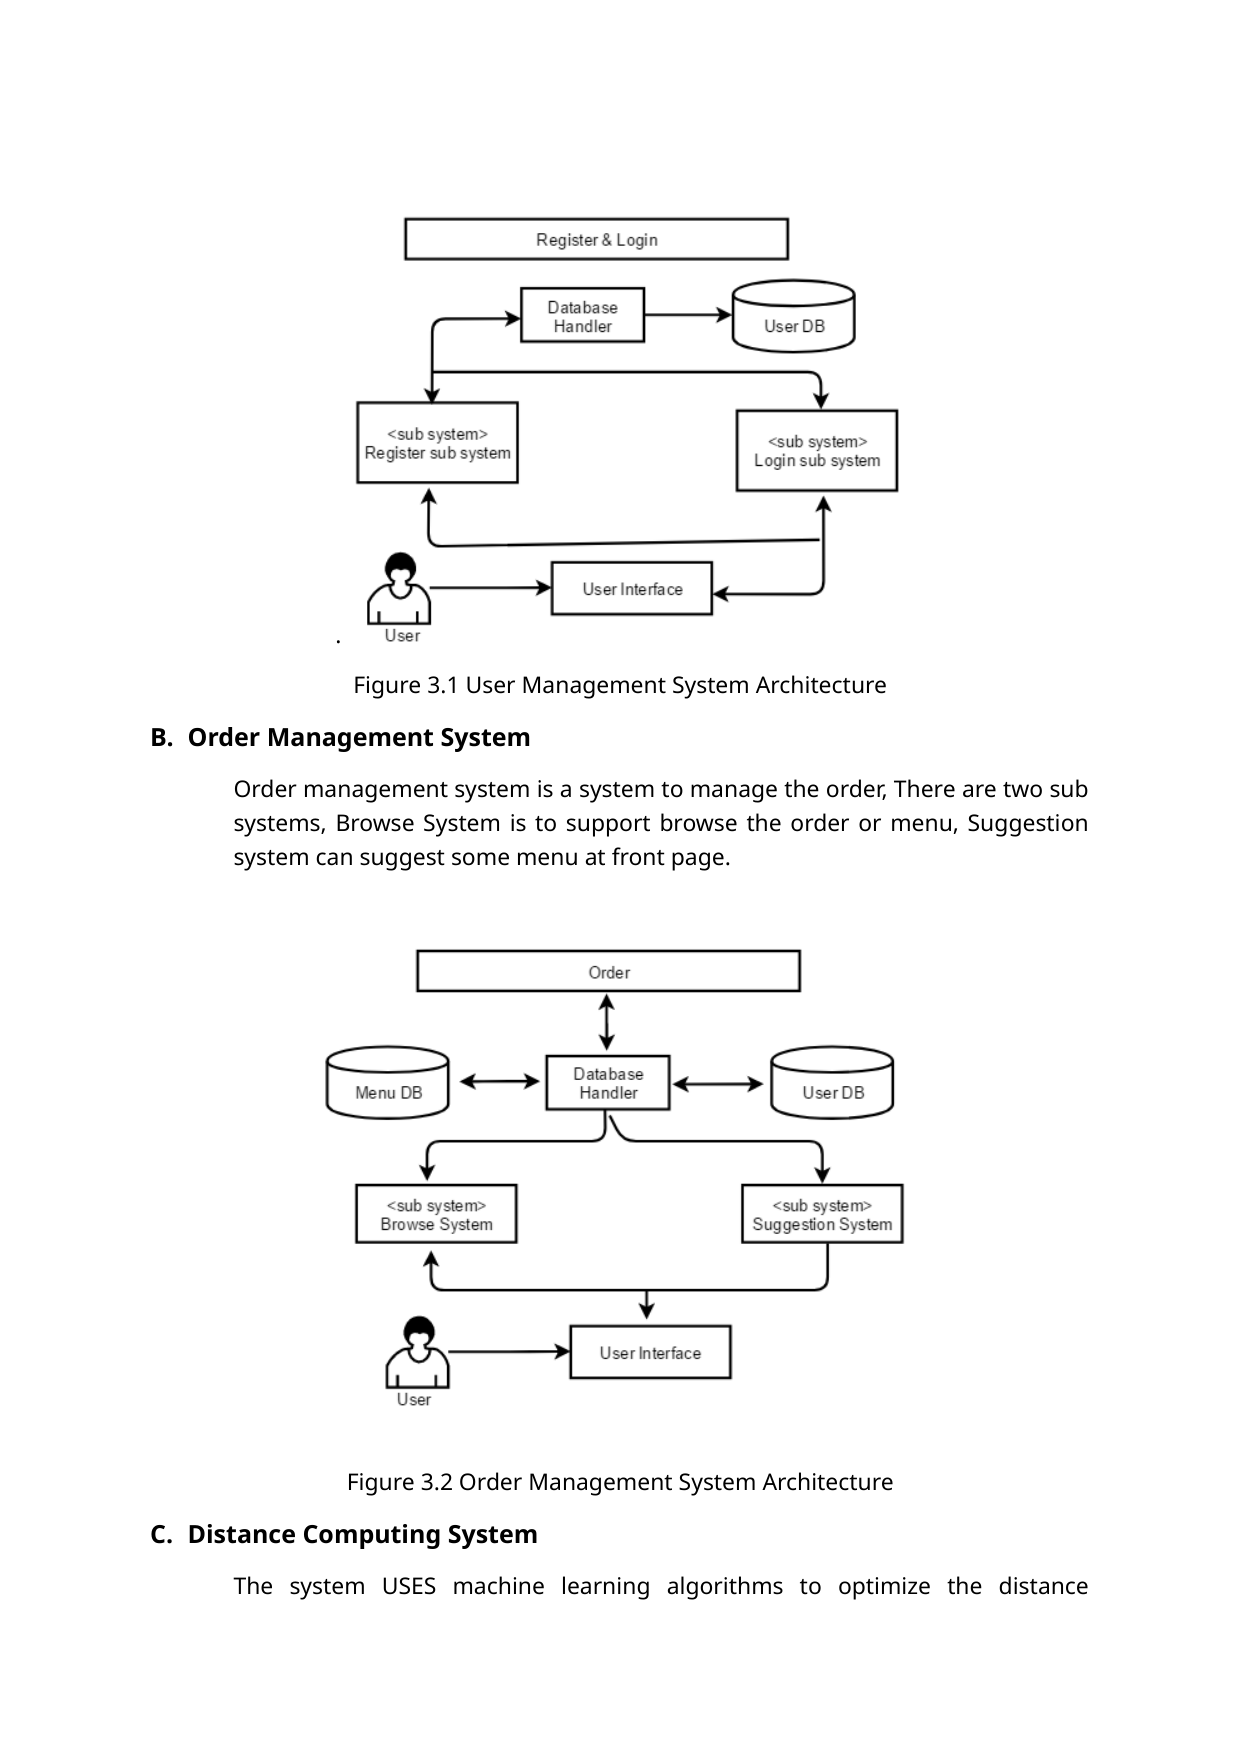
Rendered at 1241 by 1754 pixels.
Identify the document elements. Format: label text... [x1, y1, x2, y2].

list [233, 1570, 1090, 1601]
list Distance Computing System [150, 1517, 1090, 1551]
picture [341, 177, 905, 644]
picture [313, 891, 928, 1448]
list Order management system is a system to manage the order, There are two sub systems, Browse System is to support browse the order or menu, Suggestion system can suggest some menu at front page. [233, 773, 1090, 872]
list Order Management System [150, 720, 1090, 754]
